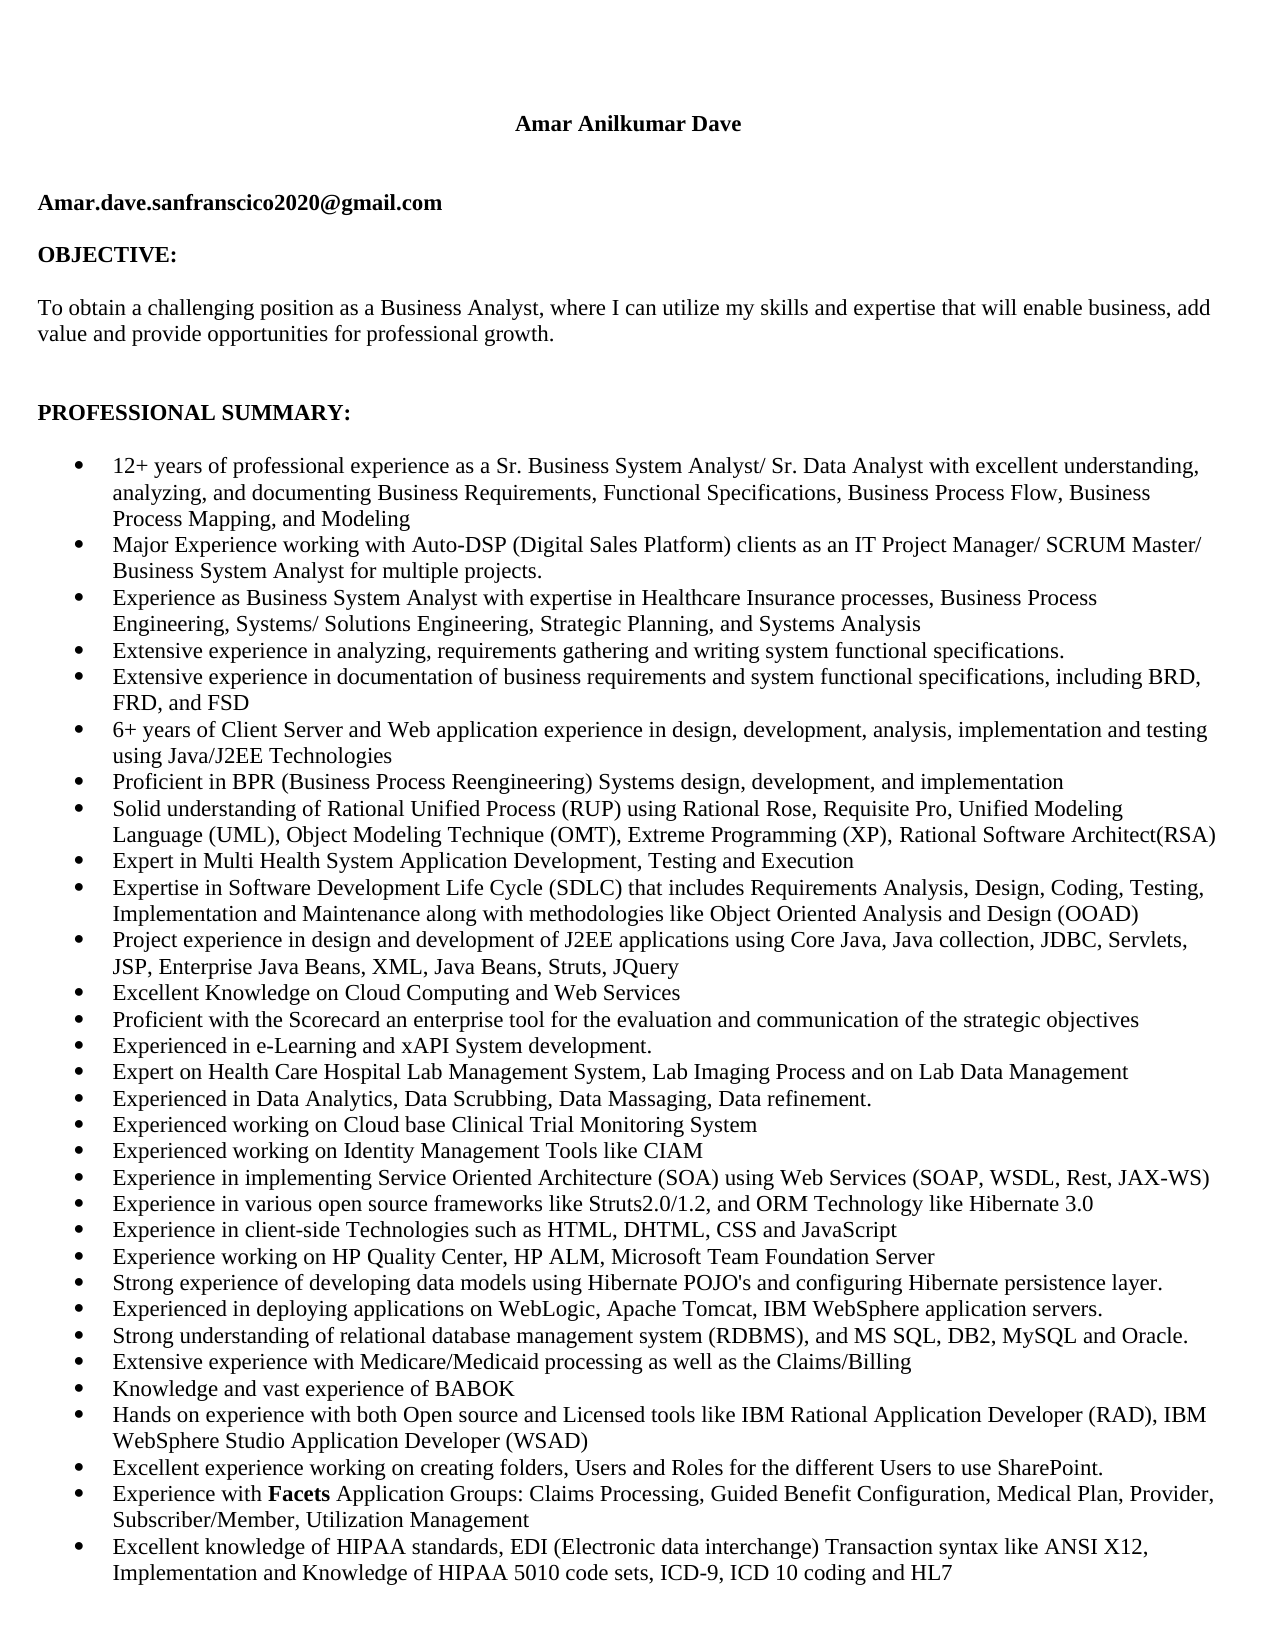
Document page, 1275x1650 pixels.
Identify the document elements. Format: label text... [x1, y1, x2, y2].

list Experience in various open source frameworks like Struts2.0/1.2, and ORM Technology like Hibernate 3.0 [75, 1190, 1219, 1216]
list Experienced working on Cloud base Clinical Trial Monitoring System [75, 1111, 1219, 1137]
list Experience with Facets Application Groups: Claims Processing, Guided Benefit Configuration, Medical Plan, Provider, Subscriber/Member, Utilization Management [75, 1480, 1219, 1533]
list Excellent Knowledge on Cloud Computing and Web Services [75, 979, 1219, 1006]
list Strong experience of developing data models using Hibernate POJO's and configuring Hibernate persistence layer. [75, 1269, 1219, 1296]
list Proficient with the Scorecard an enterprise tool for the evaluation and communication of the strategic objectives [75, 1006, 1219, 1032]
list Experienced in deploying applications on WebLogic, Apache Tomcat, IBM WebSphere application servers. [75, 1296, 1219, 1322]
list Experience in implementing Service Oriented Architecture (SOA) using Web Services (SOAP, WSDL, Rest, JAX-WS) [75, 1164, 1219, 1190]
list Excellent experience working on creating folders, Users and Roles for the different Users to use SharePoint. [75, 1454, 1219, 1480]
list Experienced working on Identity Management Tools like CIAM [75, 1137, 1219, 1164]
list 6+ years of Client Server and Web application experience in design, development, analysis, implementation and testing using Java/J2EE Technologies [75, 716, 1219, 768]
text PROFESSIONAL SUMMARY: [37, 399, 1219, 426]
list Experienced in Data Analytics, Data Scrubbing, Data Massaging, Data refinement. [75, 1085, 1219, 1111]
list Experience as Business System Analyst with expertise in Healthcare Insurance processes, Business Process Engineering, Systems/ Solutions Engineering, Strategic Planning, and Systems Analysis [75, 584, 1219, 637]
list Hands on experience with both Open source and Licensed tools like IBM Rational Application Developer (RAD), IBM WebSphere Studio Application Developer (WSAD) [75, 1401, 1219, 1454]
list Project experience in design and development of J2EE applications using Core Java, Java collection, JDBC, Servlets, JSP, Enterprise Java Beans, XML, Java Beans, Struts, JQuery [75, 927, 1219, 979]
list Expert on Health Care Hospital Lab Management System, Lab Imaging Process and on Lab Data Management [75, 1058, 1219, 1085]
list Extensive experience in analyzing, requirements gathering and writing system functional specifications. [75, 637, 1219, 663]
list Experience working on HP Quality Center, HP ALM, Microsoft Team Foundation Server [75, 1243, 1219, 1269]
list Major Experience working with Auto-DSP (Digital Sales Platform) clients as an IT Project Manager/ SCRUM Master/ Business System Analyst for multiple projects. [75, 531, 1219, 584]
list Extensive experience with Medicare/Medicaid processing as well as the Claims/Billing [75, 1348, 1219, 1374]
text To obtain a challenging position as a Business Analyst, where I can utilize my skills and expertise that will enable business, add value and provide opportunities for professional growth. [37, 294, 1219, 347]
list Extensive experience in documentation of business requirements and system functional specifications, including BRD, FRD, and FSD [75, 663, 1219, 716]
list 12+ years of professional experience as a Sr. Business System Analyst/ Sr. Data Analyst with excellent understanding, analyzing, and documenting Business Requirements, Functional Specifications, Business Process Flow, Business Process Mapping, and Modeling [75, 452, 1219, 531]
list Solid understanding of Rational Unified Process (RUP) using Rational Rose, Requisite Pro, Unified Modeling Language (UML), Object Modeling Technique (OMT), Extreme Programming (XP), Rational Software Architect(RSA) [75, 795, 1219, 847]
list Proficient in BPR (Business Process Reengineering) Systems design, development, and implementation [75, 768, 1219, 795]
list Expert in Multi Health System Application Development, Testing and Execution [75, 847, 1219, 874]
list Expertise in Software Development Life Cycle (SDLC) that includes Requirements Analysis, Design, Coding, Testing, Implementation and Maintenance along with methodologies like Object Oriented Analysis and Design (OOAD) [75, 874, 1219, 927]
text Amar.dave.sanfranscico2020@gmail.com [37, 189, 1219, 215]
text OBJECTIVE: [37, 241, 1219, 268]
list Excellent knowledge of HIPAA standards, EDI (Electronic data interchange) Transaction syntax like ANSI X12, Implementation and Knowledge of HIPAA 5010 code sets, ICD-9, ICD 10 coding and HL7 [75, 1533, 1219, 1585]
list Experience in client-side Technologies such as HTML, DHTML, CSS and JavaScript [75, 1216, 1219, 1243]
text Amar Anilkumar Dave [37, 109, 1219, 136]
list Knowledge and vast experience of BABOK [75, 1374, 1219, 1401]
list Strong understanding of relational database management system (RDBMS), and MS SQL, DB2, MySQL and Oracle. [75, 1322, 1219, 1348]
list Experienced in e-Learning and xAPI System development. [75, 1032, 1219, 1058]
